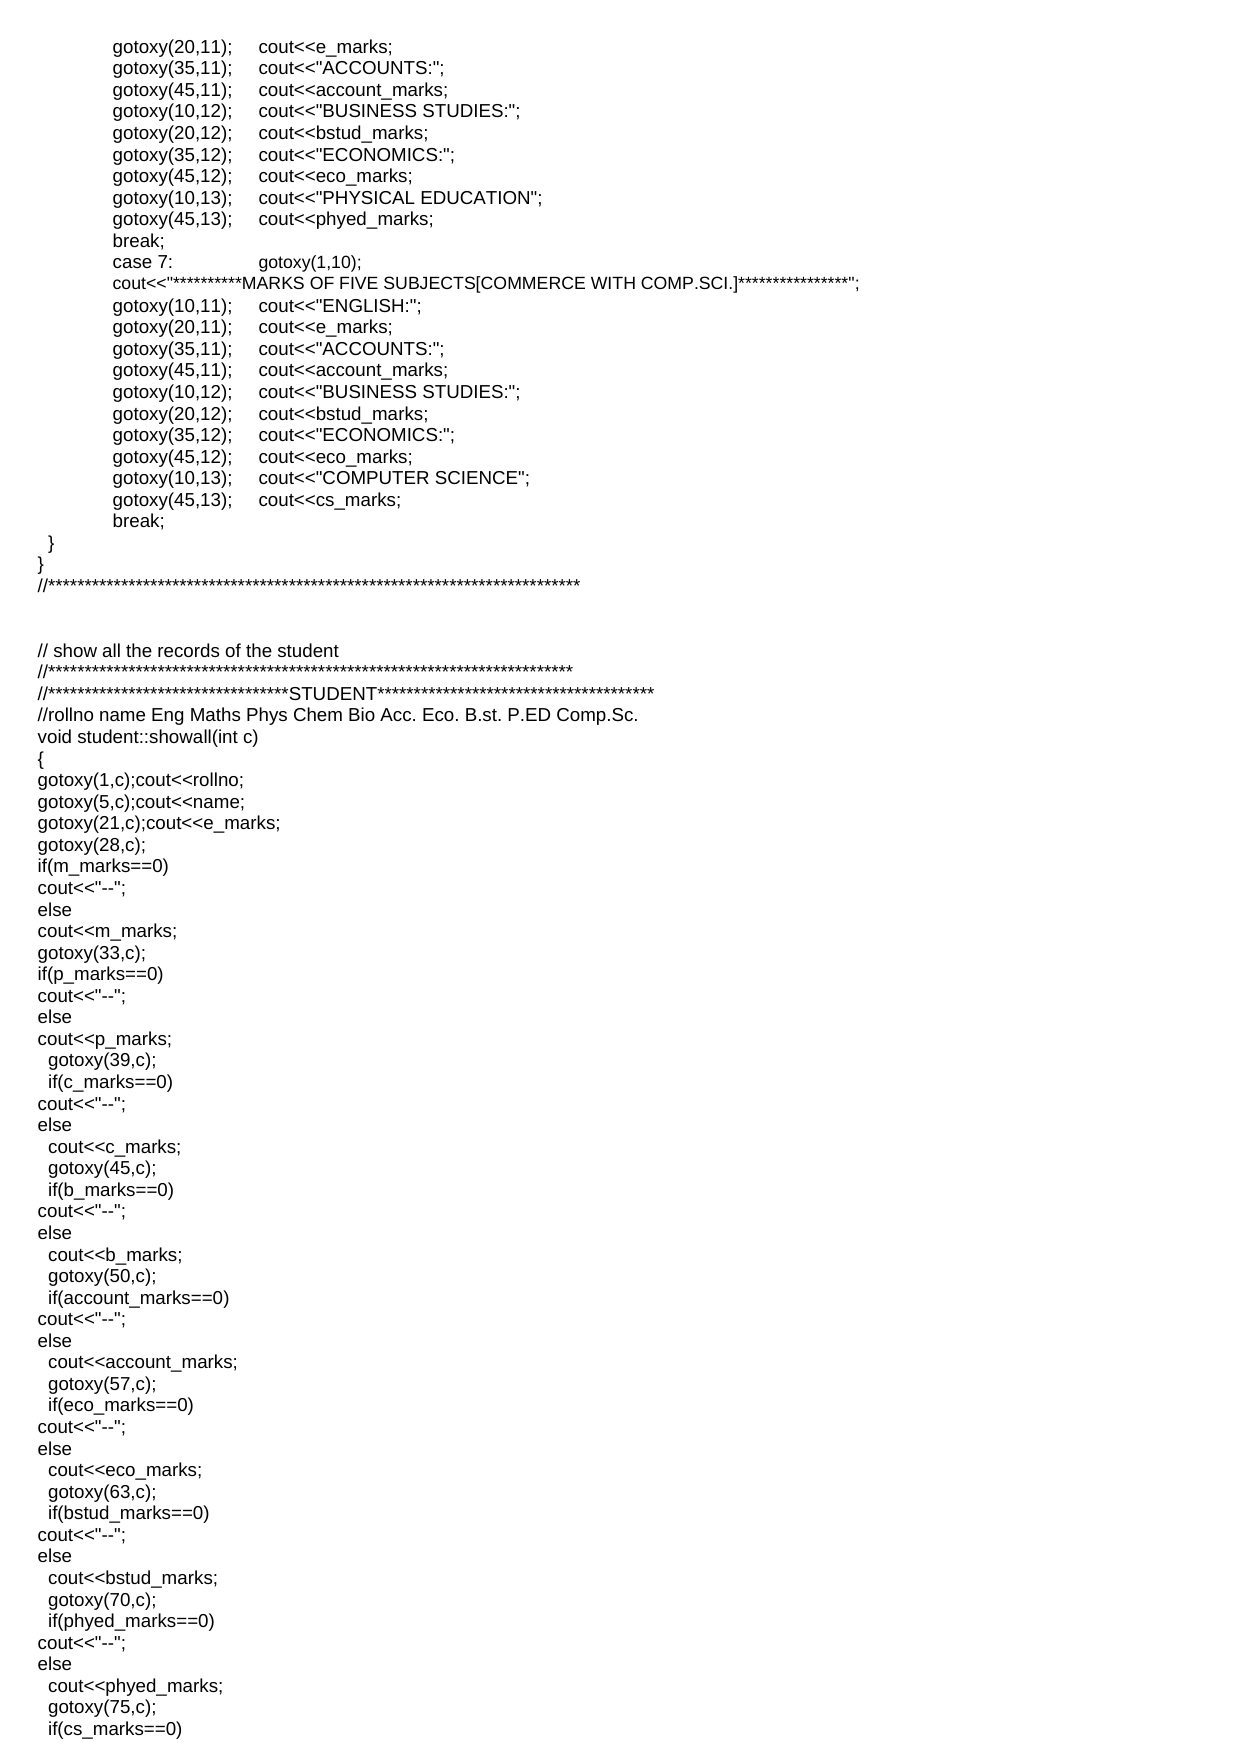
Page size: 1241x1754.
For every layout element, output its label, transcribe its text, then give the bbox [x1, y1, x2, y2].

text gotoxy(35,11); cout<<"ACCOUNTS:"; [112, 338, 1090, 359]
text { [37, 747, 1090, 769]
text gotoxy(20,12); cout<<bstud_marks; [112, 402, 1090, 424]
text gotoxy(39,c); [48, 1049, 1090, 1071]
text else [37, 1437, 1090, 1459]
text else [37, 1114, 1090, 1136]
text cout<<bstud_marks; [48, 1567, 1090, 1588]
text if(m_marks==0) [37, 855, 1090, 877]
text else [37, 1222, 1090, 1243]
text gotoxy(50,c); [48, 1265, 1090, 1286]
text if(eco_marks==0) [48, 1394, 1090, 1416]
text break; [112, 510, 1090, 532]
text cout<<p_marks; [37, 1028, 1090, 1049]
text gotoxy(1,c);cout<<rollno; [37, 769, 1090, 791]
text cout<<"--"; [37, 1308, 1090, 1329]
text gotoxy(45,c); [48, 1157, 1090, 1179]
text if(bstud_marks==0) [48, 1502, 1090, 1524]
text else [37, 1545, 1090, 1567]
text } [37, 553, 1090, 575]
text gotoxy(20,12); cout<<bstud_marks; [112, 122, 1090, 143]
text else [37, 898, 1090, 920]
text cout<<"--"; [37, 1524, 1090, 1545]
text break; [112, 230, 1090, 251]
text if(account_marks==0) [48, 1286, 1090, 1308]
text gotoxy(35,11); cout<<"ACCOUNTS:"; [112, 57, 1090, 79]
text cout<<c_marks; [48, 1136, 1090, 1157]
text gotoxy(57,c); [48, 1373, 1090, 1394]
text cout<<"--"; [37, 1200, 1090, 1222]
text gotoxy(75,c); [48, 1696, 1090, 1718]
text cout<<account_marks; [48, 1351, 1090, 1373]
text void student::showall(int c) [37, 726, 1090, 747]
text cout<<"--"; [37, 1416, 1090, 1437]
text gotoxy(28,c); [37, 834, 1090, 855]
text gotoxy(45,11); cout<<account_marks; [112, 359, 1090, 381]
text else [37, 1006, 1090, 1028]
text gotoxy(5,c);cout<<name; [37, 791, 1090, 812]
text gotoxy(10,12); cout<<"BUSINESS STUDIES:"; [112, 100, 1090, 122]
text if(p_marks==0) [37, 963, 1090, 984]
text gotoxy(10,13); cout<<"PHYSICAL EDUCATION"; [112, 187, 1090, 208]
text cout<<m_marks; [37, 920, 1090, 941]
text else [37, 1653, 1090, 1674]
text gotoxy(45,13); cout<<cs_marks; [112, 488, 1090, 510]
text if(cs_marks==0) [48, 1718, 1090, 1739]
text gotoxy(10,13); cout<<"COMPUTER SCIENCE"; [112, 467, 1090, 488]
text cout<<eco_marks; [48, 1459, 1090, 1481]
text if(c_marks==0) [48, 1071, 1090, 1092]
text gotoxy(20,11); cout<<e_marks; [112, 36, 1090, 57]
text gotoxy(33,c); [37, 941, 1090, 963]
text else [37, 1329, 1090, 1351]
text cout<<"**********MARKS OF FIVE SUBJECTS[COMMERCE WITH COMP.SCI.]****************"; [112, 273, 1090, 293]
text gotoxy(35,12); cout<<"ECONOMICS:"; [112, 424, 1090, 445]
text gotoxy(35,12); cout<<"ECONOMICS:"; [112, 143, 1090, 165]
text gotoxy(10,12); cout<<"BUSINESS STUDIES:"; [112, 381, 1090, 402]
text gotoxy(45,12); cout<<eco_marks; [112, 165, 1090, 187]
text cout<<phyed_marks; [48, 1674, 1090, 1696]
text // show all the records of the student //************************************************************************ //*********************************STUDENT************************************** //rollno name Eng Maths Phys Chem Bio Acc. Eco. B.st. P.ED Comp.Sc. [37, 639, 701, 726]
text gotoxy(10,11); cout<<"ENGLISH:"; [112, 294, 1090, 316]
text } [48, 532, 1090, 553]
text gotoxy(45,12); cout<<eco_marks; [112, 445, 1090, 467]
text gotoxy(45,13); cout<<phyed_marks; [112, 208, 1090, 230]
text gotoxy(21,c);cout<<e_marks; [37, 812, 1090, 834]
text if(b_marks==0) [48, 1179, 1090, 1200]
text cout<<"--"; [37, 984, 1090, 1006]
text case 7: gotoxy(1,10); [112, 251, 1090, 273]
text cout<<b_marks; [48, 1243, 1090, 1265]
text cout<<"--"; [37, 1092, 1090, 1114]
text gotoxy(70,c); [48, 1588, 1090, 1610]
text if(phyed_marks==0) [48, 1610, 1090, 1631]
text //************************************************************************* [37, 575, 1090, 596]
text cout<<"--"; [37, 877, 1090, 898]
text gotoxy(63,c); [48, 1481, 1090, 1502]
text gotoxy(45,11); cout<<account_marks; [112, 79, 1090, 100]
text cout<<"--"; [37, 1631, 1090, 1653]
text gotoxy(20,11); cout<<e_marks; [112, 316, 1090, 338]
